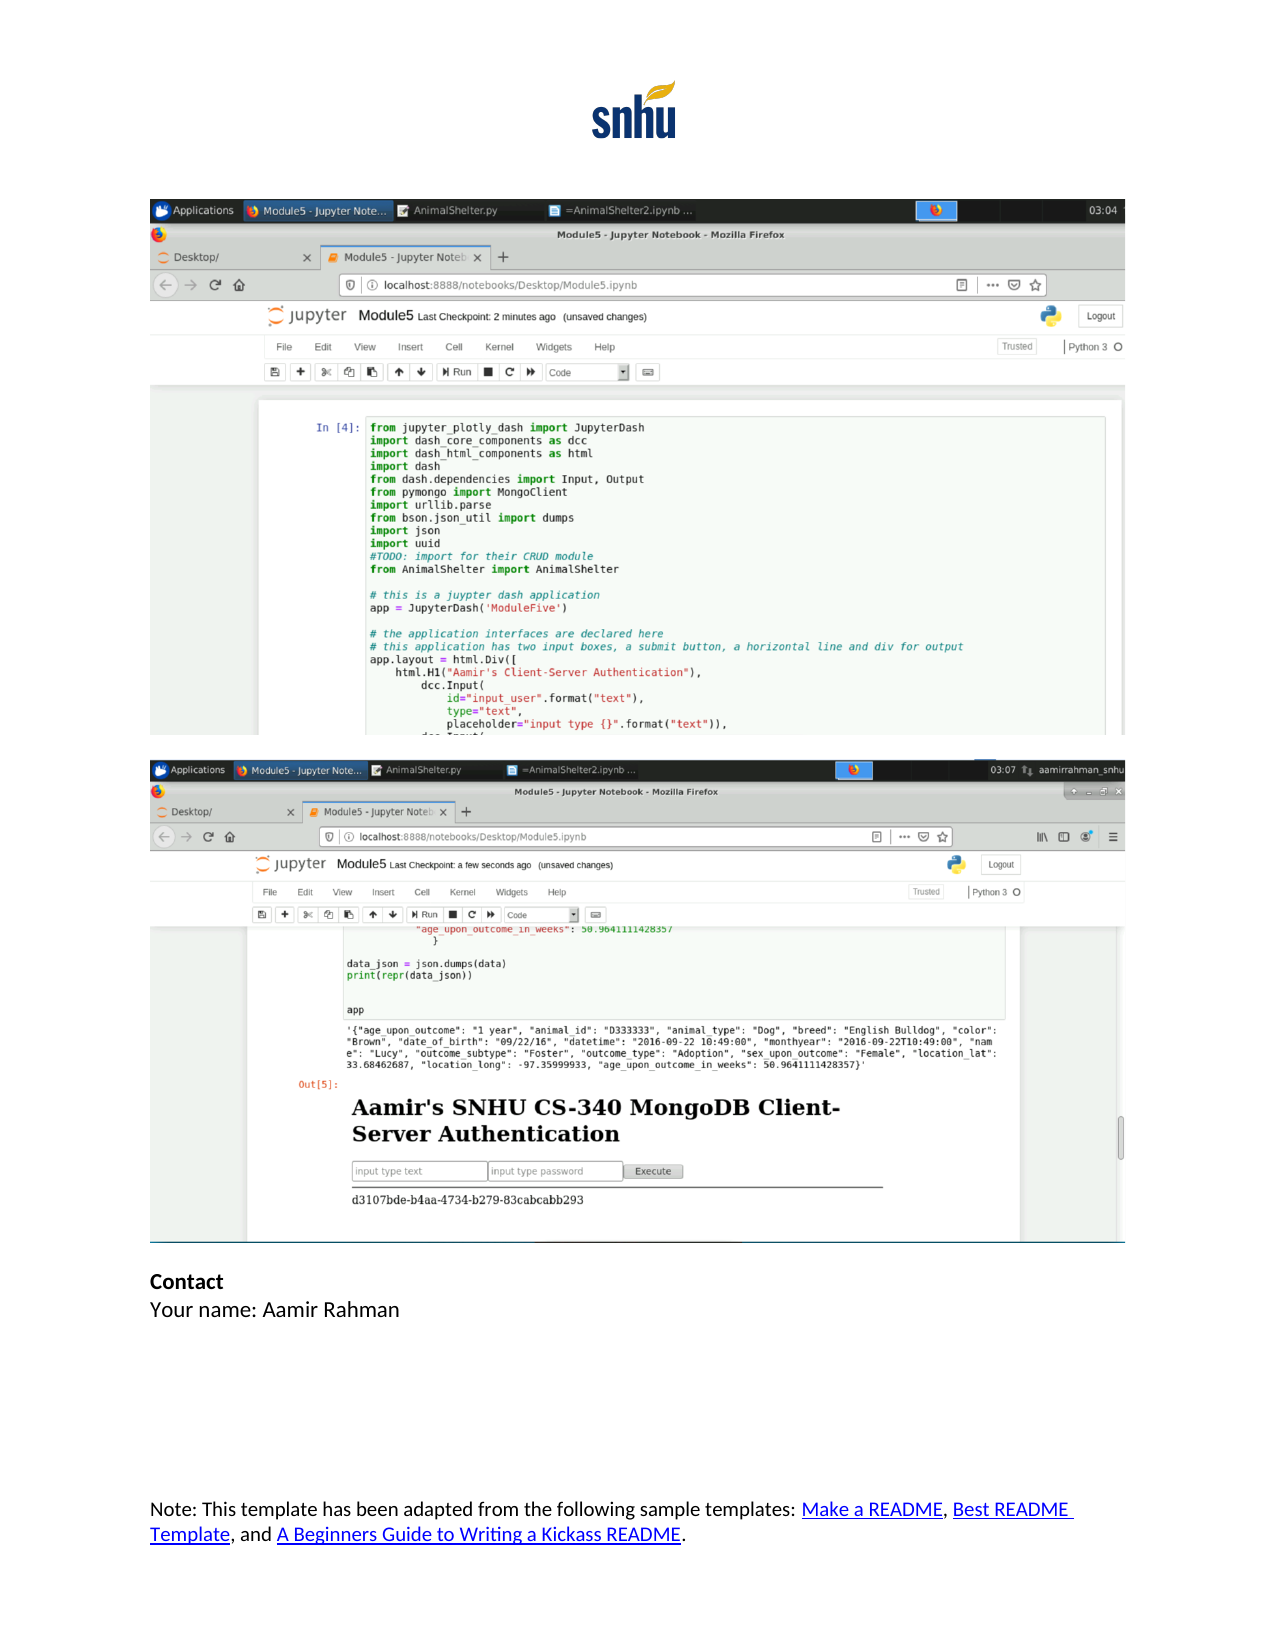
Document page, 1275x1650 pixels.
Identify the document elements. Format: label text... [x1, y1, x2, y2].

picture [150, 759, 1125, 1243]
picture [573, 75, 702, 147]
subtitle Contact [150, 1267, 1125, 1295]
text Your name: Aamir Rahman [150, 1295, 1125, 1323]
picture [150, 199, 1125, 735]
